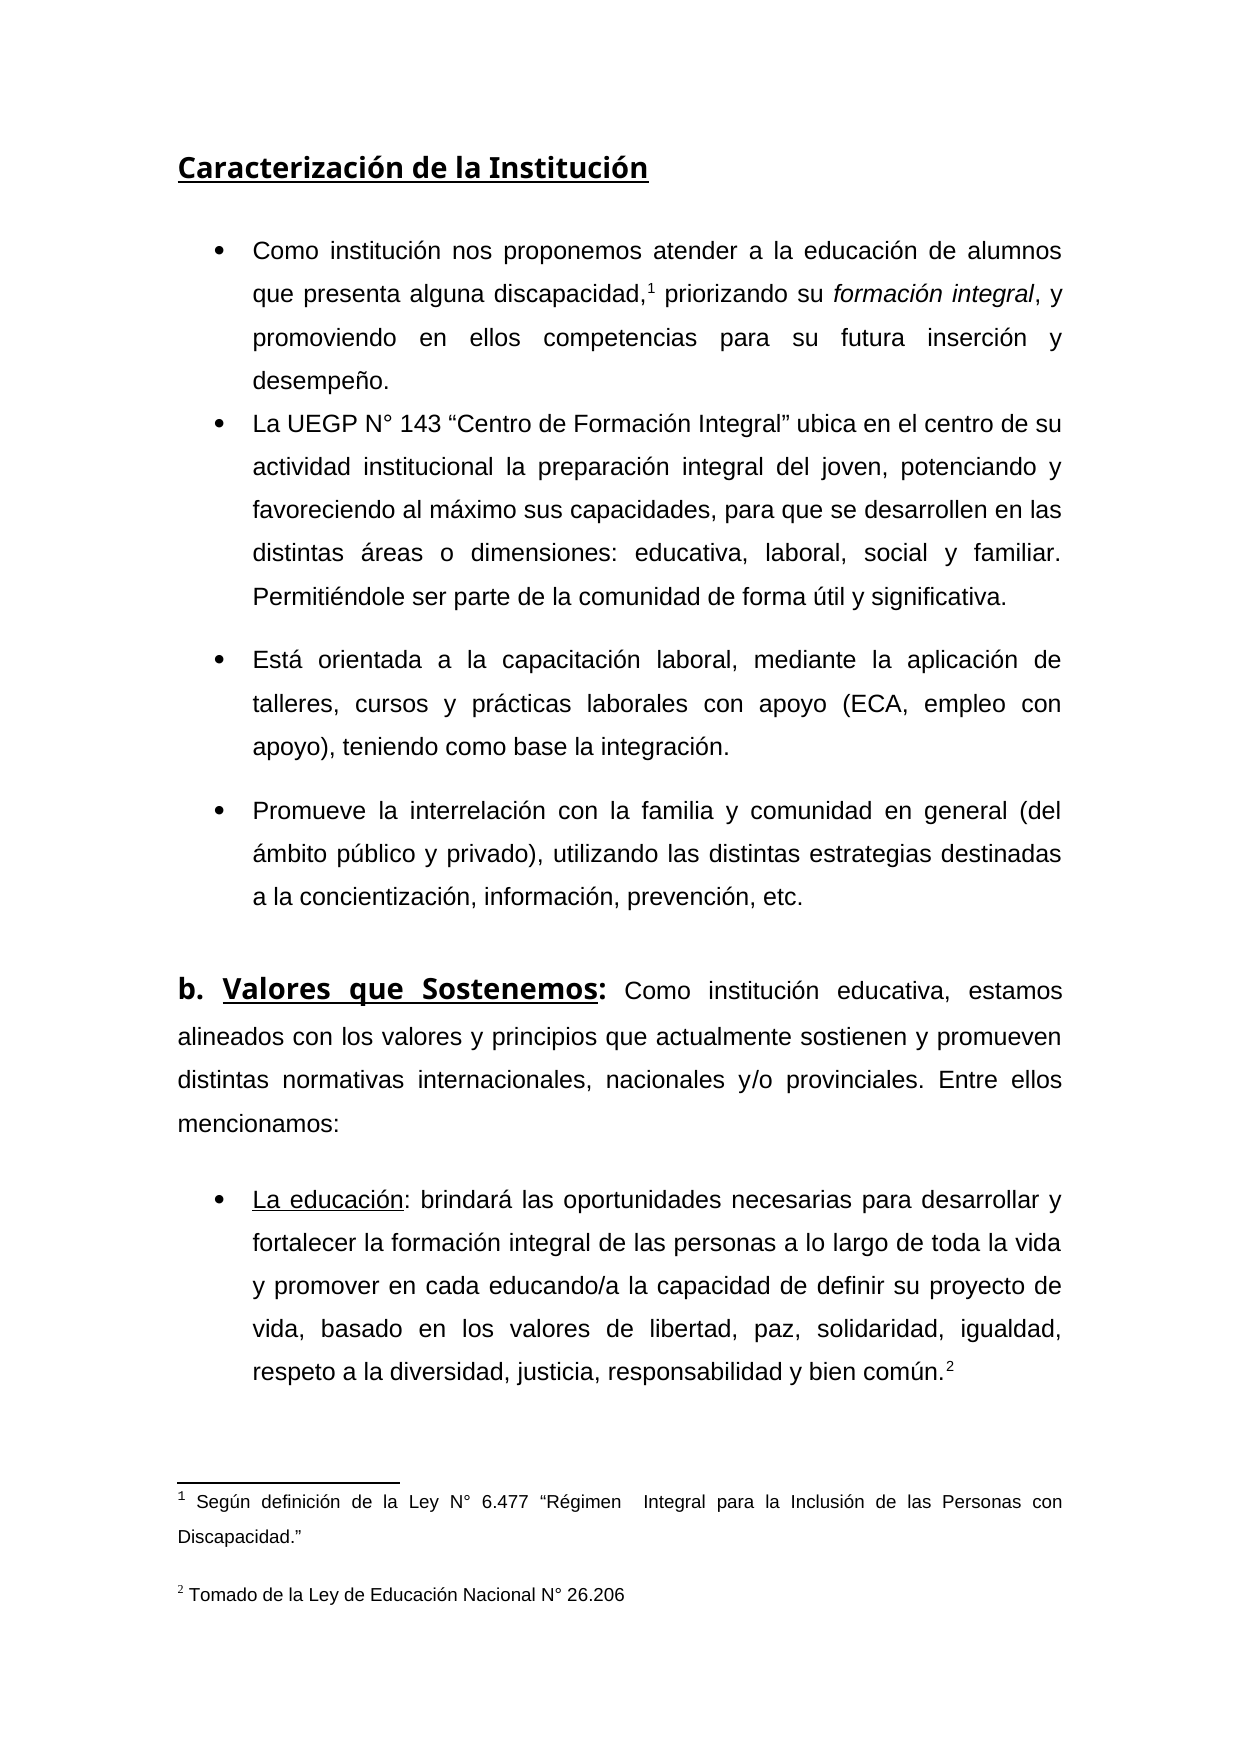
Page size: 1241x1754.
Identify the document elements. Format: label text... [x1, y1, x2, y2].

list La UEGP N° 143 “Centro de Formación Integral” ubica en el centro de su actividad institucional la preparación integral del joven, potenciando y favoreciendo al máximo sus capacidades, para que se desarrollen en las distintas áreas o dimensiones: educativa, laboral, social y familiar. Permitiéndole ser parte de la comunidad de forma útil y significativa. [215, 409, 1063, 610]
subtitle Como institución nos proponemos atender a la educación de alumnos que presenta alguna discapacidad, priorizando su formación integral, y promoviendo en ellos competencias para su futura inserción y desempeño. [215, 236, 1063, 394]
list La educación: brindará las oportunidades necesarias para desarrollar y fortalecer la formación integral de las personas a lo largo de toda la vida y promover en cada educando/a la capacidad de definir su proyecto de vida, basado en los valores de libertad, paz, solidaridad, igualdad, respeto a la diversidad, justicia, responsabilidad y bien común. [215, 1185, 1063, 1386]
list Está orientada a la capacitación laboral, mediante la aplicación de talleres, cursos y prácticas laborales con apoyo (ECA, empleo con apoyo), teniendo como base la integración. [215, 645, 1063, 761]
text b. Valores que Sostenemos: Como institución educativa, estamos alineados con los valores y principios que actualmente sostienen y promueven distintas normativas internacionales, nacionales y/o provinciales. Entre ellos mencionamos: [177, 968, 1063, 1137]
subtitle Caracterización de la Institución [177, 148, 1063, 187]
list Promueve la interrelación con la familia y comunidad en general (del ámbito público y privado), utilizando las distintas estrategias destinadas a la concientización, información, prevención, etc. [215, 796, 1063, 911]
